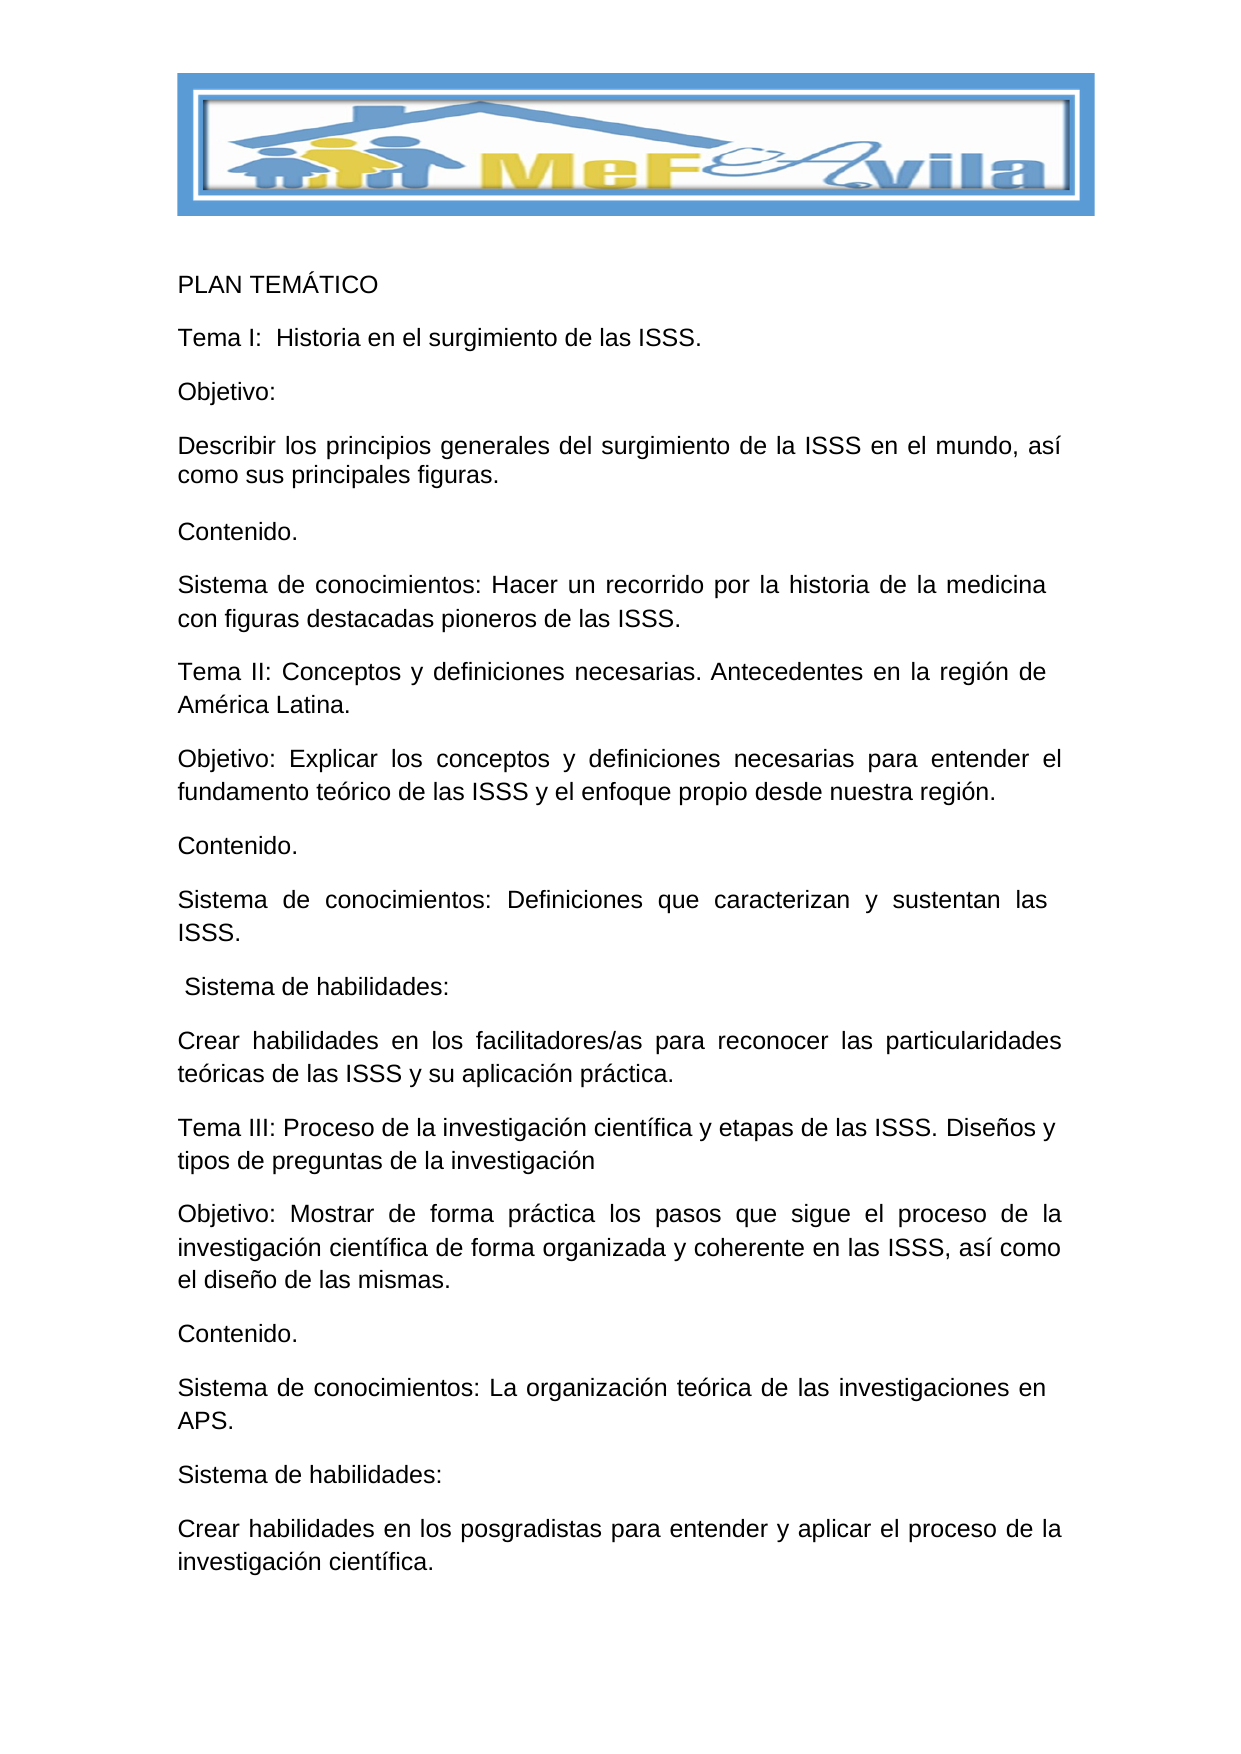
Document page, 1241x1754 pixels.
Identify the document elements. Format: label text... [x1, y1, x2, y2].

text PLAN TEMÁTICO [177, 269, 1063, 298]
text Contenido. [177, 831, 1048, 860]
text Objetivo: Explicar los conceptos y definiciones necesarias para entender el fundamento teórico de las ISSS y el enfoque propio desde nuestra región. [177, 744, 1063, 806]
text Sistema de habilidades: [177, 972, 1063, 1001]
text Sistema de conocimientos: La organización teórica de las investigaciones en APS. [177, 1373, 1048, 1435]
text Tema II: Conceptos y definiciones necesarias. Antecedentes en la región de América Latina. [177, 657, 1048, 719]
picture [177, 73, 1095, 216]
text Objetivo: [177, 377, 1063, 406]
text Tema III: Proceso de la investigación científica y etapas de las ISSS. Diseños y tipos de preguntas de la investigación [177, 1113, 1063, 1174]
text Describir los principios generales del surgimiento de la ISSS en el mundo, así como sus principales figuras. [177, 431, 1063, 489]
text Sistema de conocimientos: Definiciones que caracterizan y sustentan las ISSS. [177, 885, 1048, 947]
text Contenido. [177, 517, 1048, 545]
text Tema I: Historia en el surgimiento de las ISSS. [177, 323, 1063, 352]
text Sistema de conocimientos: Hacer un recorrido por la historia de la medicina con figuras destacadas pioneros de las ISSS. [177, 571, 1048, 632]
text Crear habilidades en los facilitadores/as para reconocer las particularidades teóricas de las ISSS y su aplicación práctica. [177, 1026, 1063, 1087]
text Sistema de habilidades: [177, 1460, 1063, 1489]
text Crear habilidades en los posgradistas para entender y aplicar el proceso de la investigación científica. [177, 1514, 1063, 1576]
text Contenido. [177, 1319, 1048, 1348]
text Objetivo: Mostrar de forma práctica los pasos que sigue el proceso de la investigación científica de forma organizada y coherente en las ISSS, así como el diseño de las mismas. [177, 1199, 1063, 1294]
